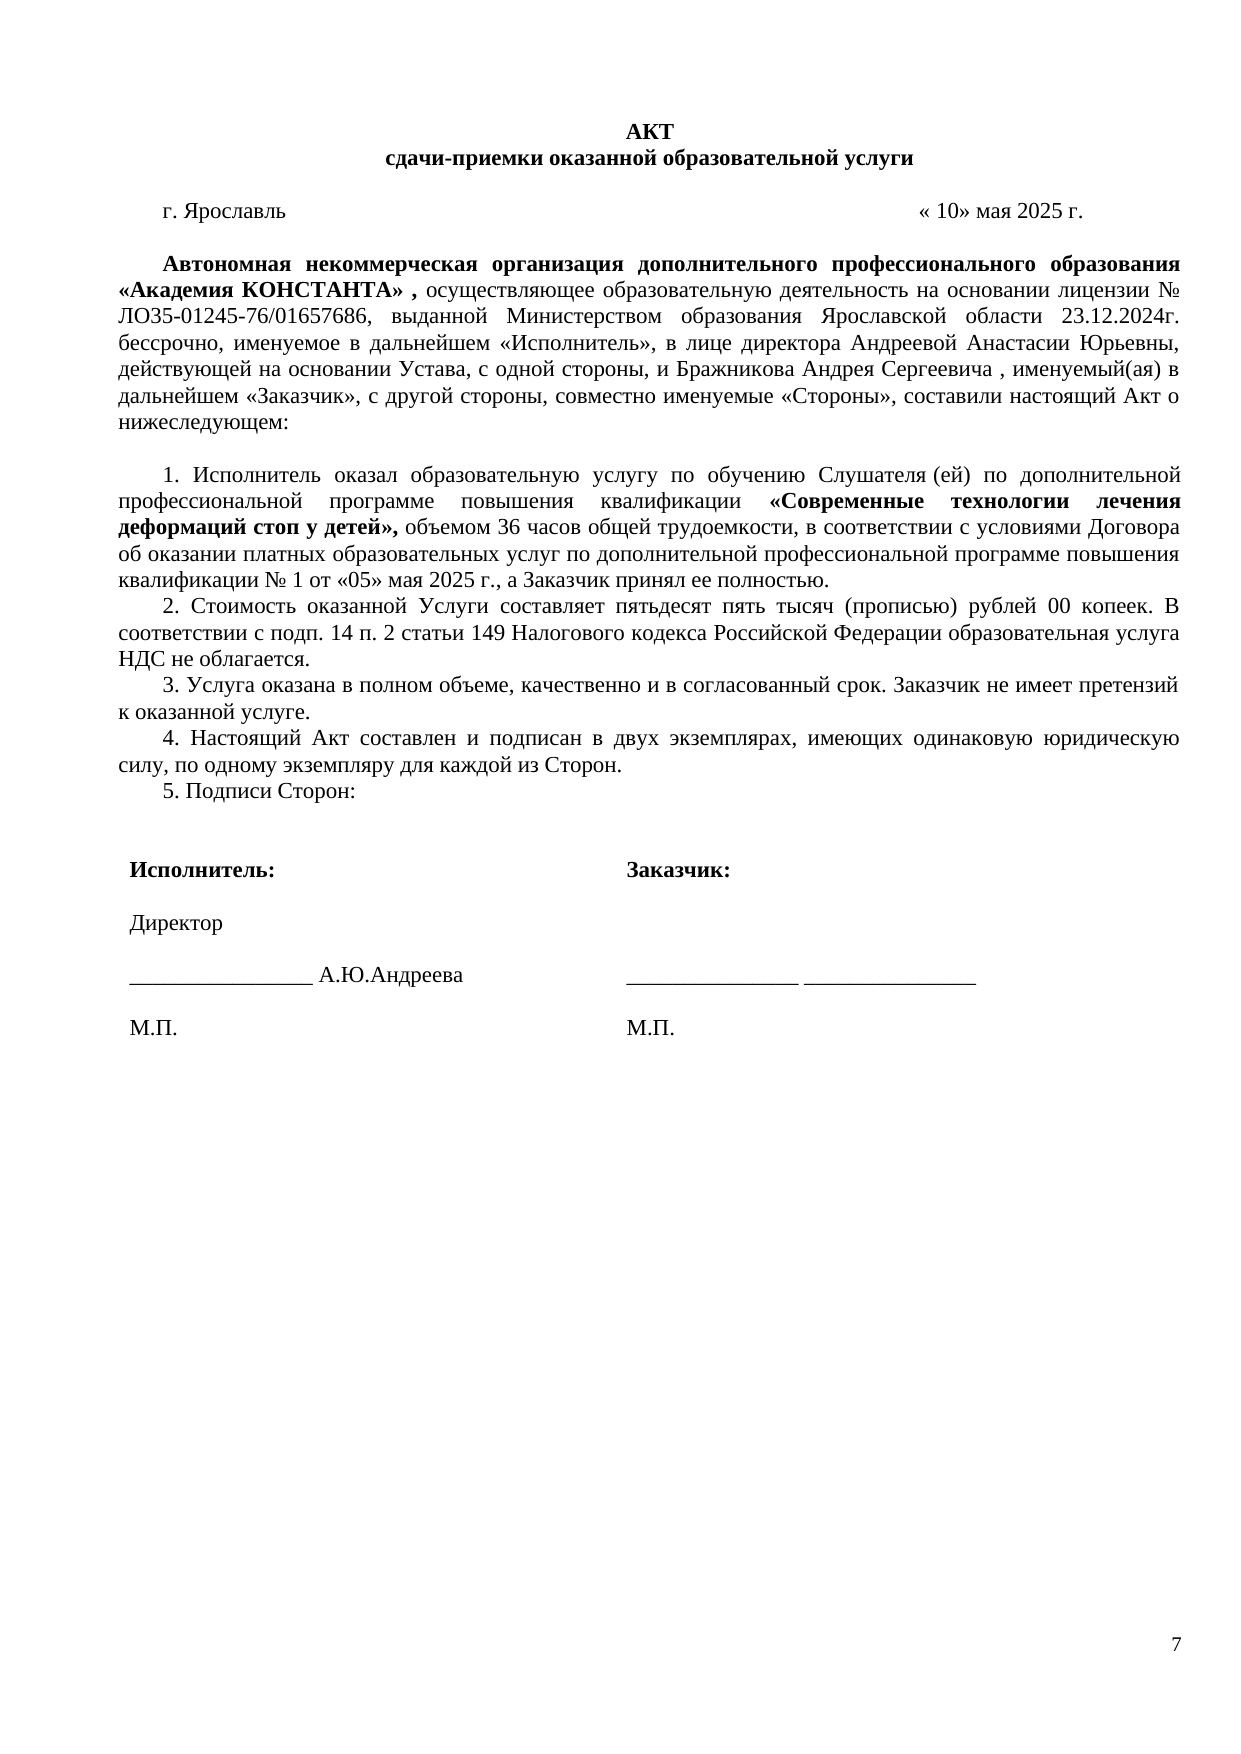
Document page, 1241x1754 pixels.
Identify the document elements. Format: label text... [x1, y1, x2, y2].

text сдачи-приемки оказанной образовательной услуги [118, 144, 1181, 171]
text 2. Стоимость оказанной Услуги составляет пятьдесят пять тысяч (прописью) рублей 00 копеек. В соответствии с подп. 14 п. 2 статьи 149 Налогового кодекса Российской Федерации образовательная услуга НДС не облагается. [118, 592, 1181, 672]
table_cell М.П. [615, 988, 1160, 1041]
table_cell М.П. [118, 988, 615, 1041]
table_cell _______________ _______________ [615, 961, 1160, 988]
text 5. Подписи Сторон: [118, 777, 1181, 803]
text 4. Настоящий Акт составлен и подписан в двух экземплярах, имеющих одинаковую юридическую силу, по одному экземпляру для каждой из Сторон. [118, 724, 1181, 777]
text г. Ярославль « 10» мая 2025 г. [118, 197, 1181, 223]
table_header Исполнитель: Директор [118, 856, 615, 961]
text Автономная некоммерческая организация дополнительного профессионального образования «Академия КОНСТАНТА» , осуществляющее образовательную деятельность на основании лицензии № ЛО35-01245-76/01657686, выданной Министерством образования Ярославской области 23.12.2024г. бессрочно, именуемое в дальнейшем «Исполнитель», в лице директора Андреевой Анастасии Юрьевны, действующей на основании Устава, с одной стороны, и Бражникова Андрея Сергеевича , именуемый(ая) в дальнейшем «Заказчик», с другой стороны, совместно именуемые «Стороны», составили настоящий Акт о нижеследующем: [118, 250, 1181, 434]
text АКТ [118, 118, 1181, 144]
table_cell ________________ А.Ю.Андреева [118, 961, 615, 988]
table_header Заказчик: [615, 856, 1160, 961]
text 1. Исполнитель оказал образовательную услугу по обучению Слушателя (ей) по дополнительной профессиональной программе повышения квалификации «Современные технологии лечения деформаций стоп у детей», объемом 36 часов общей трудоемкости, в соответствии с условиями Договора об оказании платных образовательных услуг по дополнительной профессиональной программе повышения квалификации № 1 от «05» мая 2025 г., а Заказчик принял ее полностью. [118, 461, 1181, 592]
text 3. Услуга оказана в полном объеме, качественно и в согласованный срок. Заказчик не имеет претензий к оказанной услуге. [118, 672, 1181, 724]
